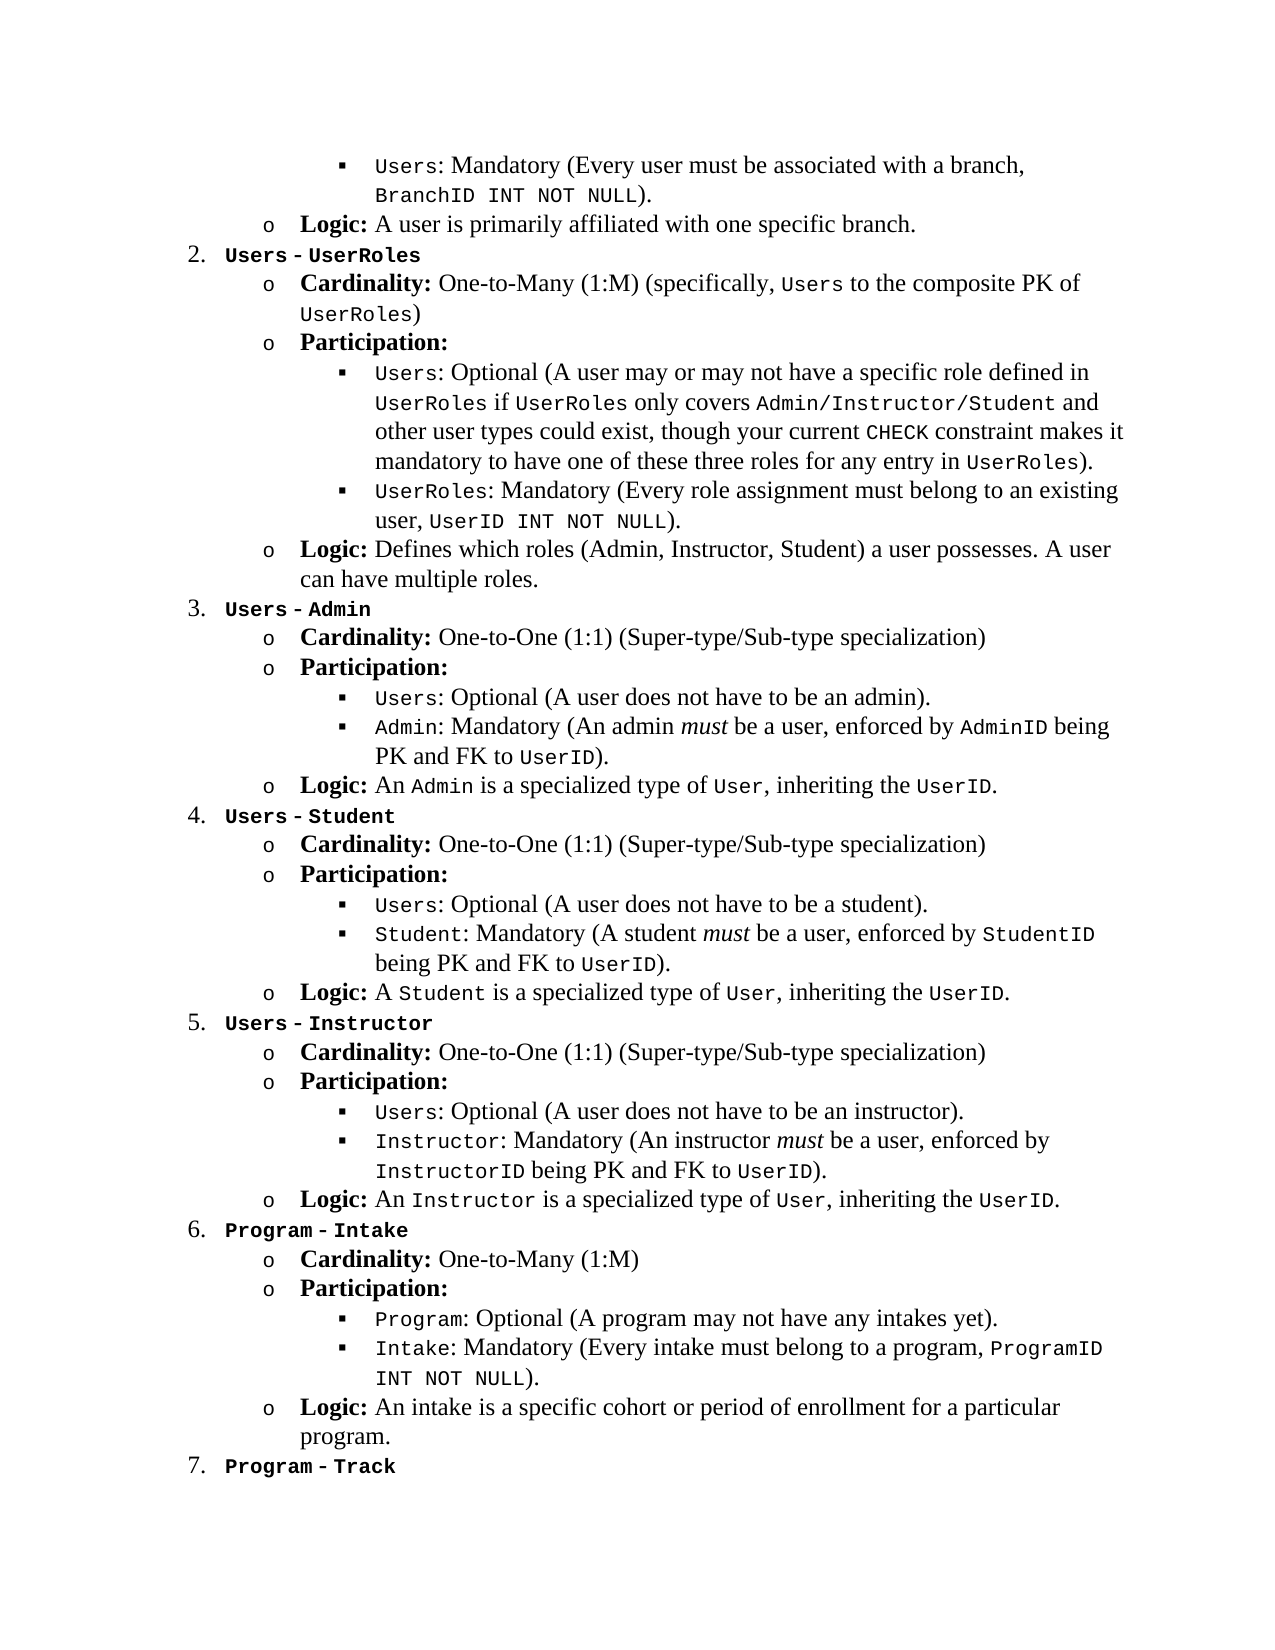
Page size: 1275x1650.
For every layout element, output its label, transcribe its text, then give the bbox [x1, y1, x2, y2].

list Users: Optional (A user does not have to be an admin). [337, 682, 1125, 711]
list Participation: [262, 652, 1125, 682]
list Logic: An Admin is a specialized type of User, inheriting the UserID. [262, 770, 1125, 800]
list Instructor: Mandatory (An instructor must be a user, enforced by InstructorID being PK and FK to UserID). [337, 1125, 1125, 1184]
list Intake: Mandatory (Every intake must belong to a program, ProgramID INT NOT NULL). [337, 1332, 1125, 1392]
list Program - Track [187, 1450, 1125, 1479]
list Cardinality: One-to-One (1:1) (Super-type/Sub-type specialization) [262, 622, 1125, 652]
list Users: Mandatory (Every user must be associated with a branch, BranchID INT NOT NULL). [337, 150, 1125, 209]
list Users: Optional (A user may or may not have a specific role defined in UserRoles if UserRoles only covers Admin/Instructor/Student and other user types could exist, though your current CHECK constraint makes it mandatory to have one of these three roles for any entry in UserRoles). [337, 357, 1125, 475]
list UserRoles: Mandatory (Every role assignment must belong to an existing user, UserID INT NOT NULL). [337, 475, 1125, 534]
list Logic: A user is primarily affiliated with one specific branch. [262, 209, 1125, 239]
list Users - UserRoles [187, 239, 1125, 268]
list Program: Optional (A program may not have any intakes yet). [337, 1303, 1125, 1332]
list Program - Intake [187, 1214, 1125, 1244]
list Student: Mandatory (A student must be a user, enforced by StudentID being PK and FK to UserID). [337, 918, 1125, 977]
list Participation: [262, 1066, 1125, 1096]
list Logic: A Student is a specialized type of User, inheriting the UserID. [262, 977, 1125, 1007]
list Participation: [262, 1273, 1125, 1303]
list Cardinality: One-to-One (1:1) (Super-type/Sub-type specialization) [262, 829, 1125, 859]
list Users: Optional (A user does not have to be an instructor). [337, 1096, 1125, 1125]
list Users - Admin [187, 593, 1125, 622]
list Logic: An Instructor is a specialized type of User, inheriting the UserID. [262, 1184, 1125, 1214]
list Cardinality: One-to-Many (1:M) [262, 1244, 1125, 1273]
list Participation: [262, 327, 1125, 357]
list Cardinality: One-to-One (1:1) (Super-type/Sub-type specialization) [262, 1037, 1125, 1066]
list Users - Instructor [187, 1007, 1125, 1037]
list Logic: Defines which roles (Admin, Instructor, Student) a user possesses. A user can have multiple roles. [262, 534, 1125, 593]
list Cardinality: One-to-Many (1:M) (specifically, Users to the composite PK of UserRoles) [262, 268, 1125, 327]
list Users: Optional (A user does not have to be a student). [337, 889, 1125, 918]
list Logic: An intake is a specific cohort or period of enrollment for a particular program. [262, 1392, 1125, 1450]
list Users - Student [187, 800, 1125, 829]
list Admin: Mandatory (An admin must be a user, enforced by AdminID being PK and FK to UserID). [337, 711, 1125, 770]
list Participation: [262, 859, 1125, 889]
